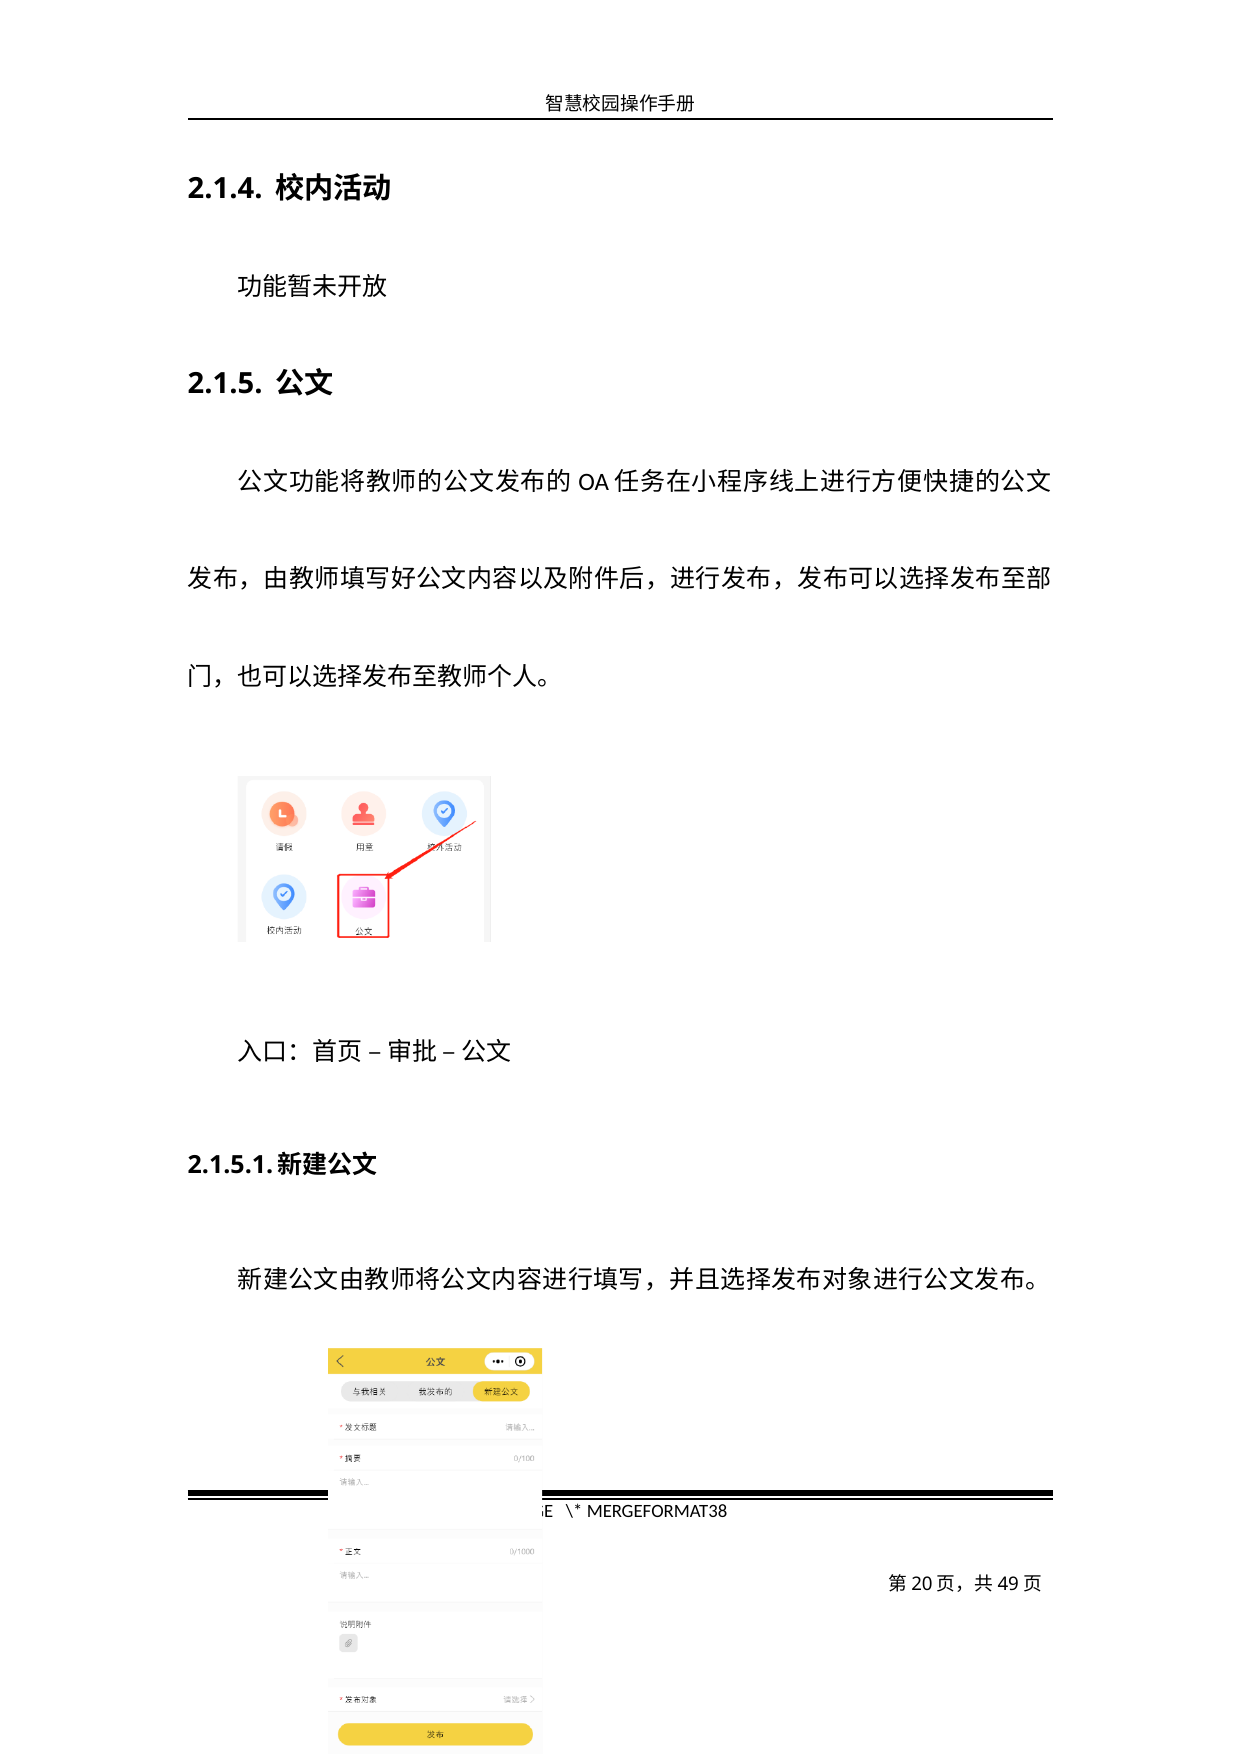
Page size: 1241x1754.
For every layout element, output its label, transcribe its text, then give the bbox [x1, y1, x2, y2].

subtitle 新建公文 [187, 1130, 1053, 1195]
text 入口：首页 – 审批 – 公文 [187, 725, 1053, 1082]
text 功能暂未开放 [187, 252, 1053, 317]
picture [237, 776, 491, 942]
text 公文功能将教师的公文发布的OA任务在小程序线上进行方便快捷的公文发布，由教师填写好公文内容以及附件后，进行发布，发布可以选择发布至部门，也可以选择发布至教师个人。 [187, 447, 1053, 707]
picture [328, 1348, 543, 1754]
subtitle 校内活动 [187, 154, 1053, 219]
text 新建公文由教师将公文内容进行填写，并且选择发布对象进行公文发布。发布可以选择发布至部门，也可以选择发布至教师个人。 [187, 1245, 1053, 1310]
subtitle 公文 [187, 348, 1053, 413]
